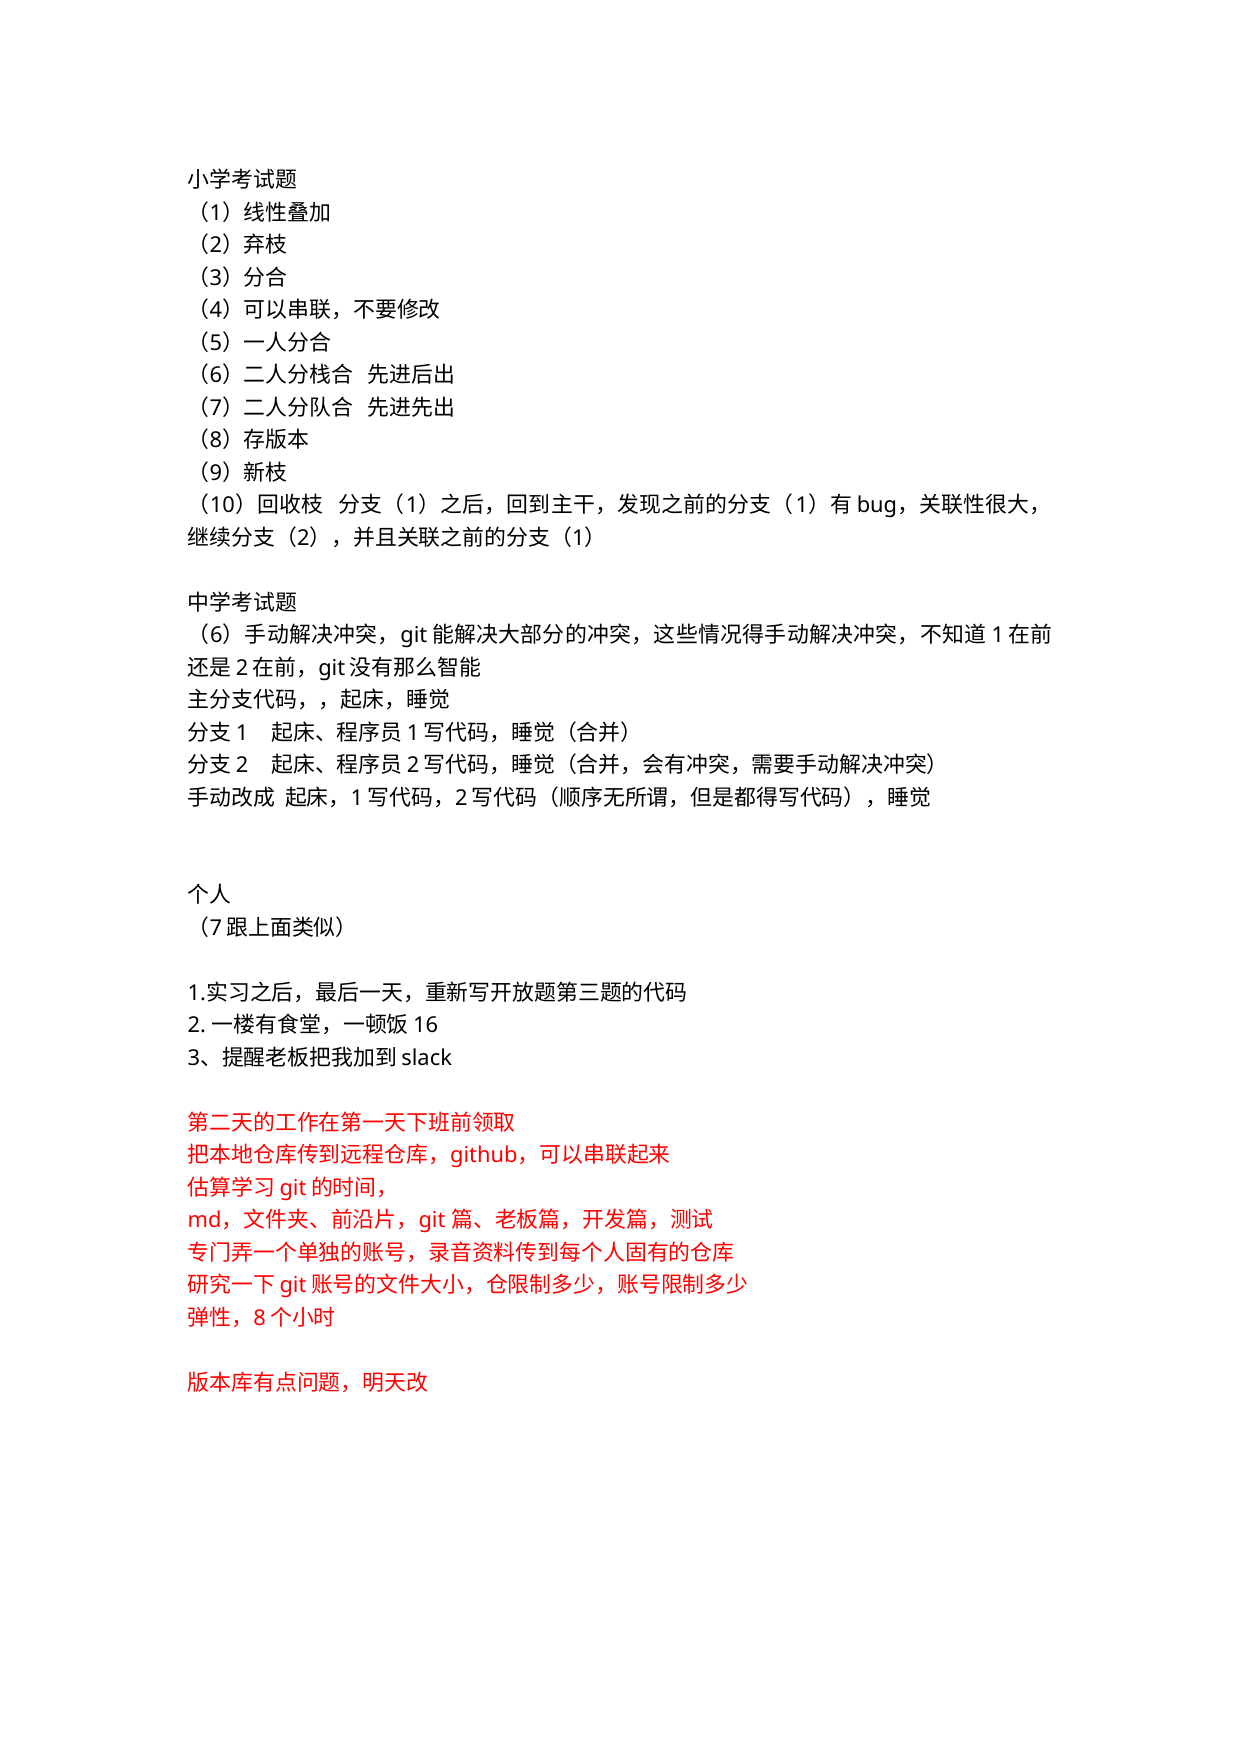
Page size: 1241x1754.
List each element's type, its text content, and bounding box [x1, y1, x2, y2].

text （9）新枝 [187, 454, 1053, 487]
text 专门弄一个单独的账号，录音资料传到每个人固有的仓库 [187, 1234, 1053, 1267]
text （7跟上面类似） [187, 909, 1053, 942]
text md，文件夹、前沿片，git 篇、老板篇，开发篇，测试 [187, 1202, 1053, 1234]
text （1）线性叠加 [187, 194, 1053, 227]
text 小学考试题 [187, 162, 1053, 194]
text 分支1 起床、程序员1写代码，睡觉（合并） [187, 714, 1053, 747]
text 手动改成 起床，1写代码，2写代码（顺序无所谓，但是都得写代码），睡觉 [187, 779, 1053, 812]
text 1.实习之后，最后一天，重新写开放题第三题的代码 [187, 974, 1053, 1007]
text （4）可以串联，不要修改 [187, 292, 1053, 324]
text （7）二人分队合 先进先出 [187, 389, 1053, 422]
text 版本库有点问题，明天改 [187, 1364, 1053, 1397]
text 中学考试题 [187, 584, 1053, 617]
text （6）二人分栈合 先进后出 [187, 357, 1053, 389]
text 分支2 起床、程序员2写代码，睡觉（合并，会有冲突，需要手动解决冲突） [187, 747, 1053, 779]
text 2. 一楼有食堂，一顿饭16 [187, 1007, 1053, 1039]
text 个人 [187, 877, 1053, 909]
text （8）存版本 [187, 422, 1053, 454]
text 研究一下git账号的文件大小，仓限制多少，账号限制多少 [187, 1267, 1053, 1299]
text 第二天的工作在第一天下班前领取 [187, 1104, 1053, 1137]
text （10）回收枝 分支（1）之后，回到主干，发现之前的分支（1）有bug，关联性很大，继续分支（2），并且关联之前的分支（1） [187, 487, 1053, 552]
text 估算学习git的时间， [187, 1169, 1053, 1202]
text （2）弃枝 [187, 227, 1053, 259]
text 主分支代码，，起床，睡觉 [187, 682, 1053, 714]
text 3、提醒老板把我加到slack [187, 1039, 1053, 1072]
text （3）分合 [187, 259, 1053, 292]
text 弹性，8个小时 [187, 1299, 1053, 1332]
text （6）手动解决冲突，git能解决大部分的冲突，这些情况得手动解决冲突，不知道1在前还是2在前，git没有那么智能 [187, 617, 1053, 682]
text （5）一人分合 [187, 324, 1053, 357]
text 把本地仓库传到远程仓库，github，可以串联起来 [187, 1137, 1053, 1169]
